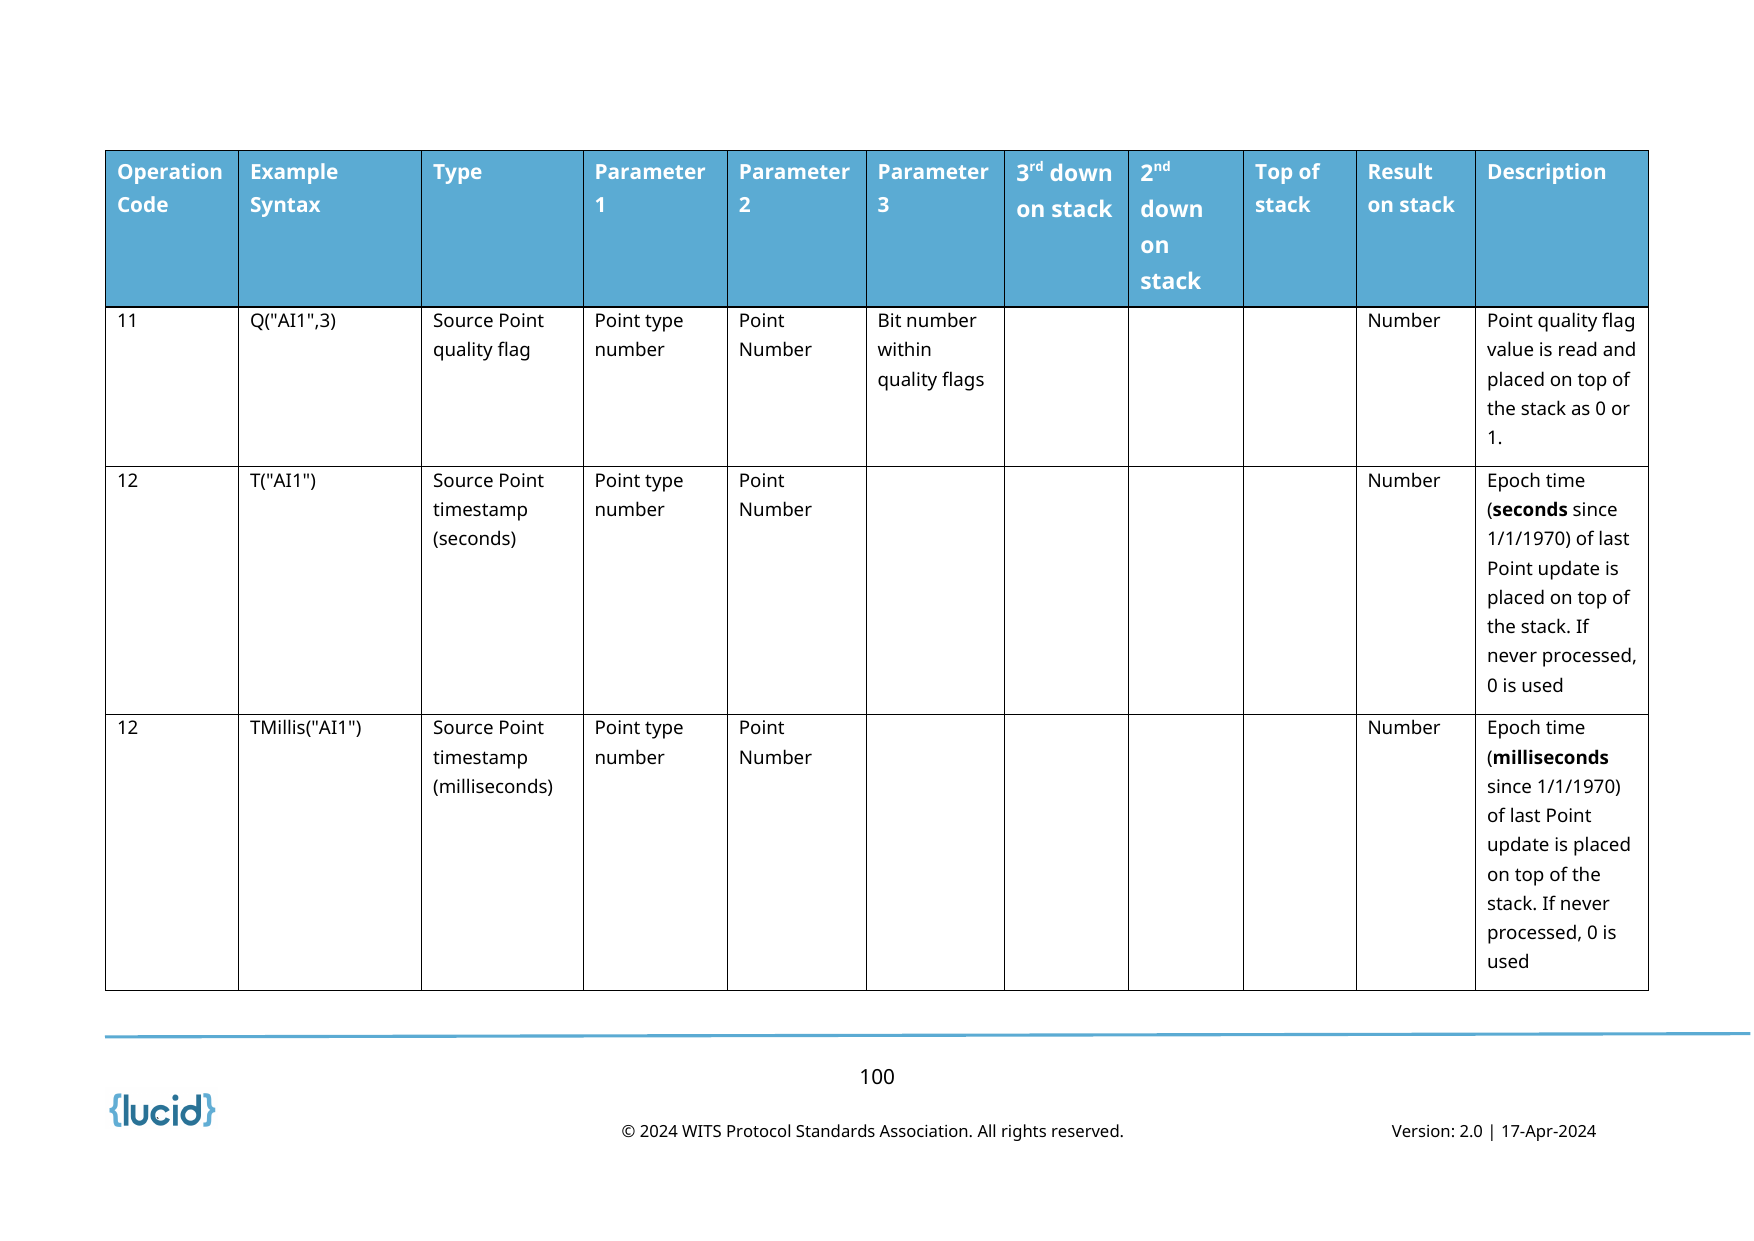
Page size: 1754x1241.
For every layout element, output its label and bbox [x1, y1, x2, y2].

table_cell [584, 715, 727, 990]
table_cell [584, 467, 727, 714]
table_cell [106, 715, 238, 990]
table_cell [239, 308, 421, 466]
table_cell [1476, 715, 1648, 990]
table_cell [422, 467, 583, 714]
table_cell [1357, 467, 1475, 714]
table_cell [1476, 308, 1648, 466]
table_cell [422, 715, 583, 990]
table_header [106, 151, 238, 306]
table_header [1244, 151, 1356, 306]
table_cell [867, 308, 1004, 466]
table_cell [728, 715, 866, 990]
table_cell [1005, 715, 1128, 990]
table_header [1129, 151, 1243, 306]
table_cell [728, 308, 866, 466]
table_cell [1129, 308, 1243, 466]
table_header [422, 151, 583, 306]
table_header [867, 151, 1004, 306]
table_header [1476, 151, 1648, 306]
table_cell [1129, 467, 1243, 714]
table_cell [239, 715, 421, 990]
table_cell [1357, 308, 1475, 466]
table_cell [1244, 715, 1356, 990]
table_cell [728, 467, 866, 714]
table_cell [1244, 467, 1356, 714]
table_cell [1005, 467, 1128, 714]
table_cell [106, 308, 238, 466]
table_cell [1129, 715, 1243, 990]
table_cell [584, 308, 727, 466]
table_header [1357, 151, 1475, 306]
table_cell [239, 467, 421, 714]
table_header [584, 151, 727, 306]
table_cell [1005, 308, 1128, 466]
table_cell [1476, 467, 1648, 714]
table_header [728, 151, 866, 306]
picture [105, 1087, 218, 1129]
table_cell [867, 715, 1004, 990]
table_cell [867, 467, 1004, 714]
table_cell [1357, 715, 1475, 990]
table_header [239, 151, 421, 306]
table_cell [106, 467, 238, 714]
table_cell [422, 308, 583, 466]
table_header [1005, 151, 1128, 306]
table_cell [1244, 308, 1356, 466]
